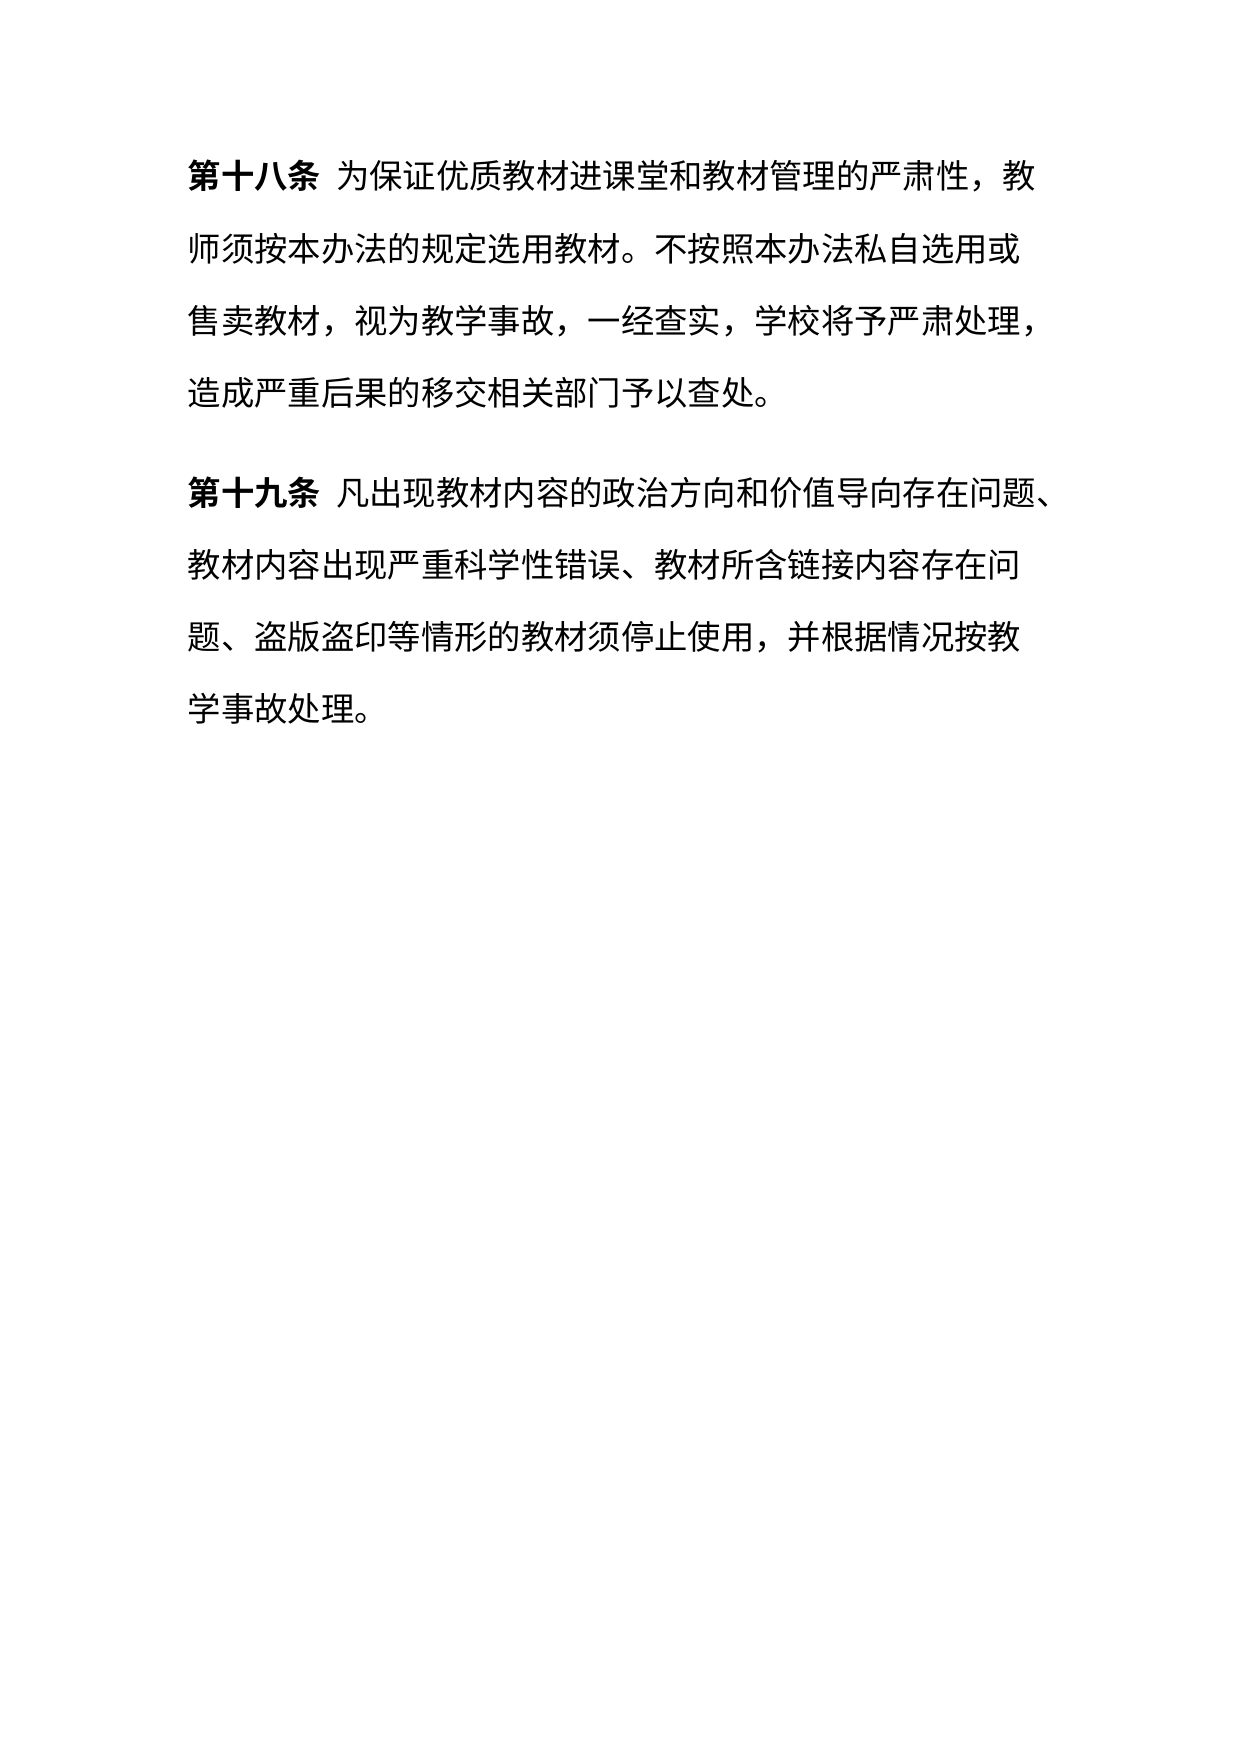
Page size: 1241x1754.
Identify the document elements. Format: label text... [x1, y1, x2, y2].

text 第十九条 凡出现教材内容的政治方向和价值导向存在问题、教材内容出现严重科学性错误、教材所含链接内容存在问题、盗版盗印等情形的教材须停止使用，并根据情况按教学事故处理。 [187, 466, 1053, 731]
subtitle 第十八条 为保证优质教材进课堂和教材管理的严肃性，教师须按本办法的规定选用教材。不按照本办法私自选用或售卖教材，视为教学事故，一经查实，学校将予严肃处理，造成严重后果的移交相关部门予以查处。 [187, 150, 1053, 415]
